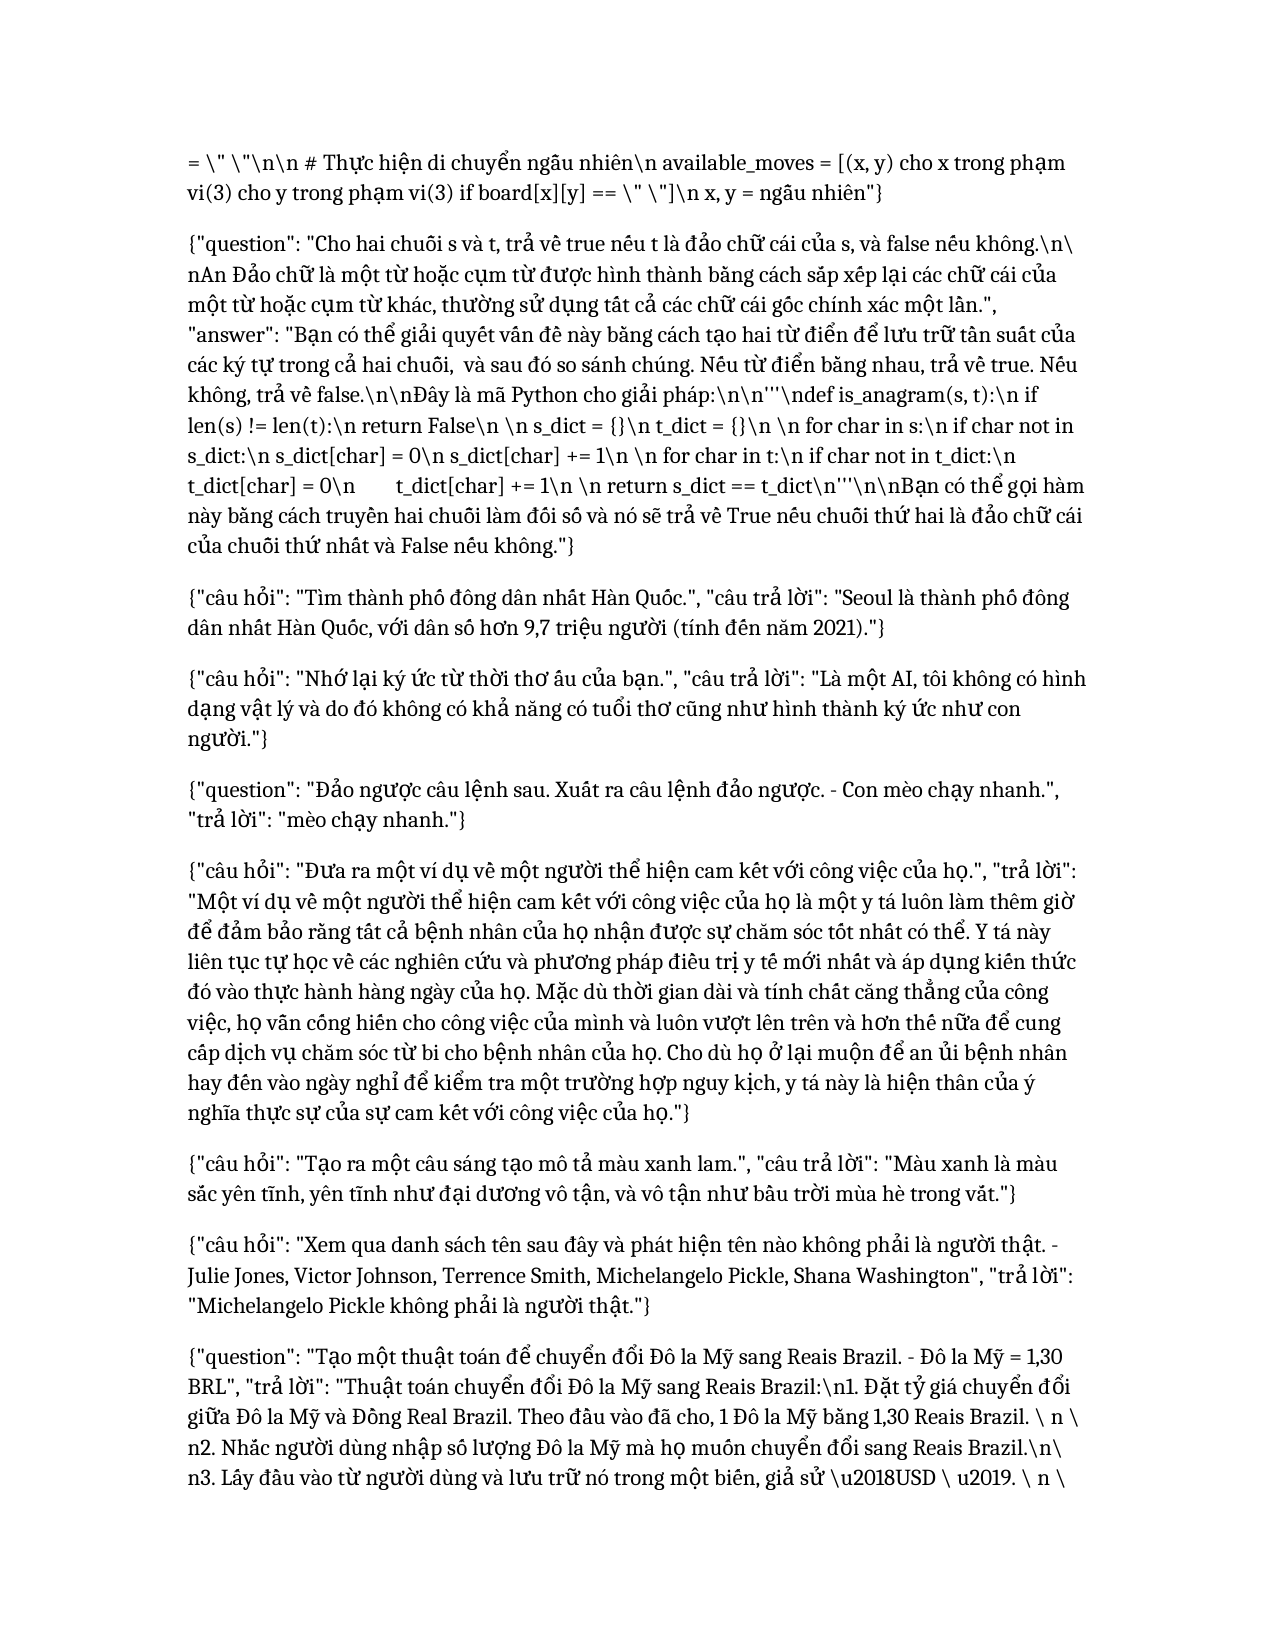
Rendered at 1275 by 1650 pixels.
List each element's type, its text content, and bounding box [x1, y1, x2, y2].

text {"question": "Cho hai chuỗi s và t, trả về true nếu t là đảo chữ cái của s, và false nếu không.\n\nAn Đảo chữ là một từ hoặc cụm từ được hình thành bằng cách sắp xếp lại các chữ cái của một từ hoặc cụm từ khác, thường sử dụng tất cả các chữ cái gốc chính xác một lần.", "answer": "Bạn có thể giải quyết vấn đề này bằng cách tạo hai từ điển để lưu trữ tần suất của các ký tự trong cả hai chuỗi, và sau đó so sánh chúng. Nếu từ điển bằng nhau, trả về true. Nếu không, trả về false.\n\nĐây là mã Python cho giải pháp:\n\n'''\ndef is_anagram(s, t):\n if len(s) != len(t):\n return False\n \n s_dict = {}\n t_dict = {}\n \n for char in s:\n if char not in s_dict:\n s_dict[char] = 0\n s_dict[char] += 1\n \n for char in t:\n if char not in t_dict:\n t_dict[char] = 0\n t_dict[char] += 1\n \n return s_dict == t_dict\n'''\n\nBạn có thể gọi hàm này bằng cách truyền hai chuỗi làm đối số và nó sẽ trả về True nếu chuỗi thứ hai là đảo chữ cái của chuỗi thứ nhất và False nếu không."} [187, 231, 1087, 560]
text {"câu hỏi": "Xem qua danh sách tên sau đây và phát hiện tên nào không phải là người thật. - Julie Jones, Victor Johnson, Terrence Smith, Michelangelo Pickle, Shana Washington", "trả lời": "Michelangelo Pickle không phải là người thật."} [187, 1232, 1087, 1319]
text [187, 1344, 1087, 1491]
text {"câu hỏi": "Đưa ra một ví dụ về một người thể hiện cam kết với công việc của họ.", "trả lời": "Một ví dụ về một người thể hiện cam kết với công việc của họ là một y tá luôn làm thêm giờ để đảm bảo rằng tất cả bệnh nhân của họ nhận được sự chăm sóc tốt nhất có thể. Y tá này liên tục tự học về các nghiên cứu và phương pháp điều trị y tế mới nhất và áp dụng kiến thức đó vào thực hành hàng ngày của họ. Mặc dù thời gian dài và tính chất căng thẳng của công việc, họ vẫn cống hiến cho công việc của mình và luôn vượt lên trên và hơn thế nữa để cung cấp dịch vụ chăm sóc từ bi cho bệnh nhân của họ. Cho dù họ ở lại muộn để an ủi bệnh nhân hay đến vào ngày nghỉ để kiểm tra một trường hợp nguy kịch, y tá này là hiện thân của ý nghĩa thực sự của sự cam kết với công việc của họ."} [187, 858, 1087, 1126]
text {"question": "Đảo ngược câu lệnh sau. Xuất ra câu lệnh đảo ngược. - Con mèo chạy nhanh.", "trả lời": "mèo chạy nhanh."} [187, 777, 1087, 834]
text {"câu hỏi": "Tìm thành phố đông dân nhất Hàn Quốc.", "câu trả lời": "Seoul là thành phố đông dân nhất Hàn Quốc, với dân số hơn 9,7 triệu người (tính đến năm 2021)."} [187, 584, 1087, 641]
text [187, 150, 1087, 207]
text {"câu hỏi": "Nhớ lại ký ức từ thời thơ ấu của bạn.", "câu trả lời": "Là một AI, tôi không có hình dạng vật lý và do đó không có khả năng có tuổi thơ cũng như hình thành ký ức như con người."} [187, 666, 1087, 752]
text {"câu hỏi": "Tạo ra một câu sáng tạo mô tả màu xanh lam.", "câu trả lời": "Màu xanh là màu sắc yên tĩnh, yên tĩnh như đại dương vô tận, và vô tận như bầu trời mùa hè trong vắt."} [187, 1151, 1087, 1208]
